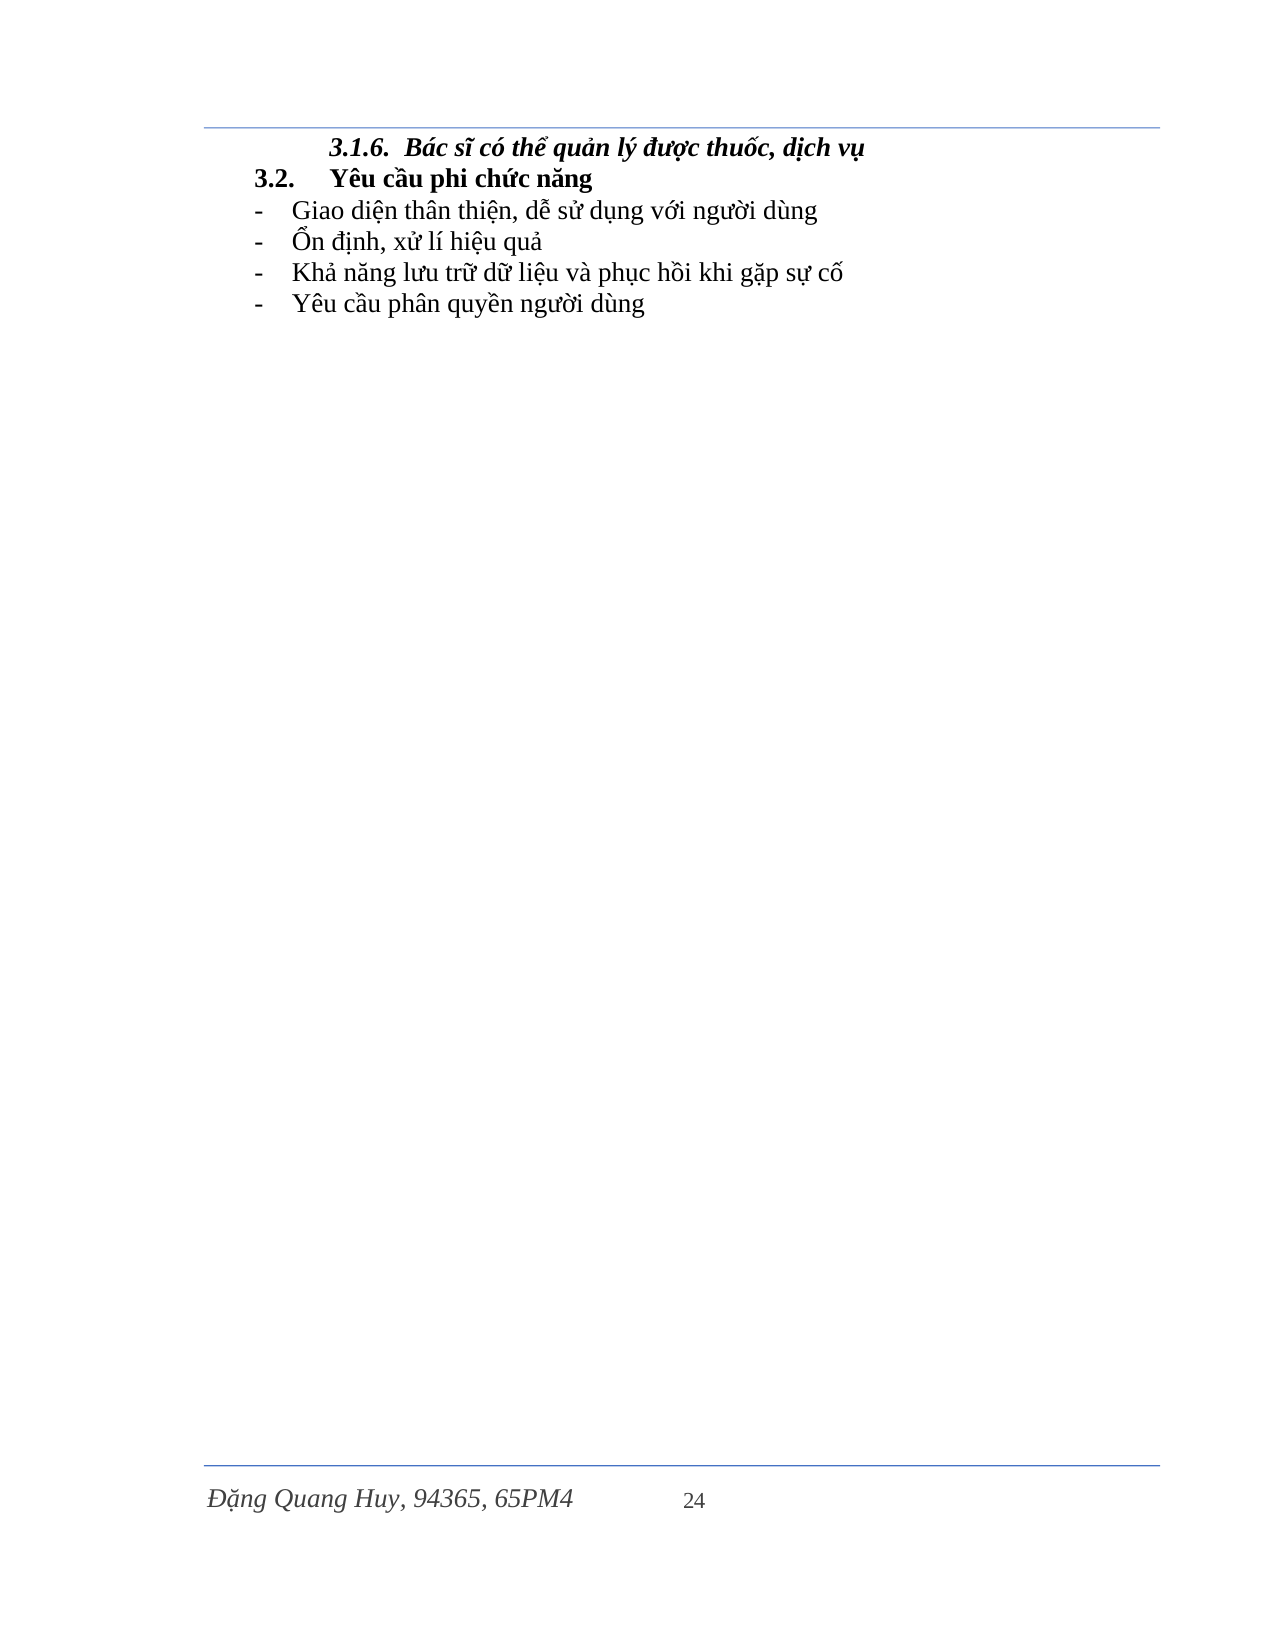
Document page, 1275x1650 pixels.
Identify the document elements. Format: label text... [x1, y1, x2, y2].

list Giao diện thân thiện, dễ sử dụng với người dùng [254, 194, 1196, 225]
list Yêu cầu phân quyền người dùng [254, 287, 1196, 318]
list Ổn định, xử lí hiệu quả [254, 225, 1196, 256]
list Bác sĩ có thể quản lý được thuốc, dịch vụ [329, 131, 1196, 163]
subtitle Yêu cầu phi chức năng [254, 163, 1158, 194]
list Khả năng lưu trữ dữ liệu và phục hồi khi gặp sự cố [254, 256, 1196, 287]
